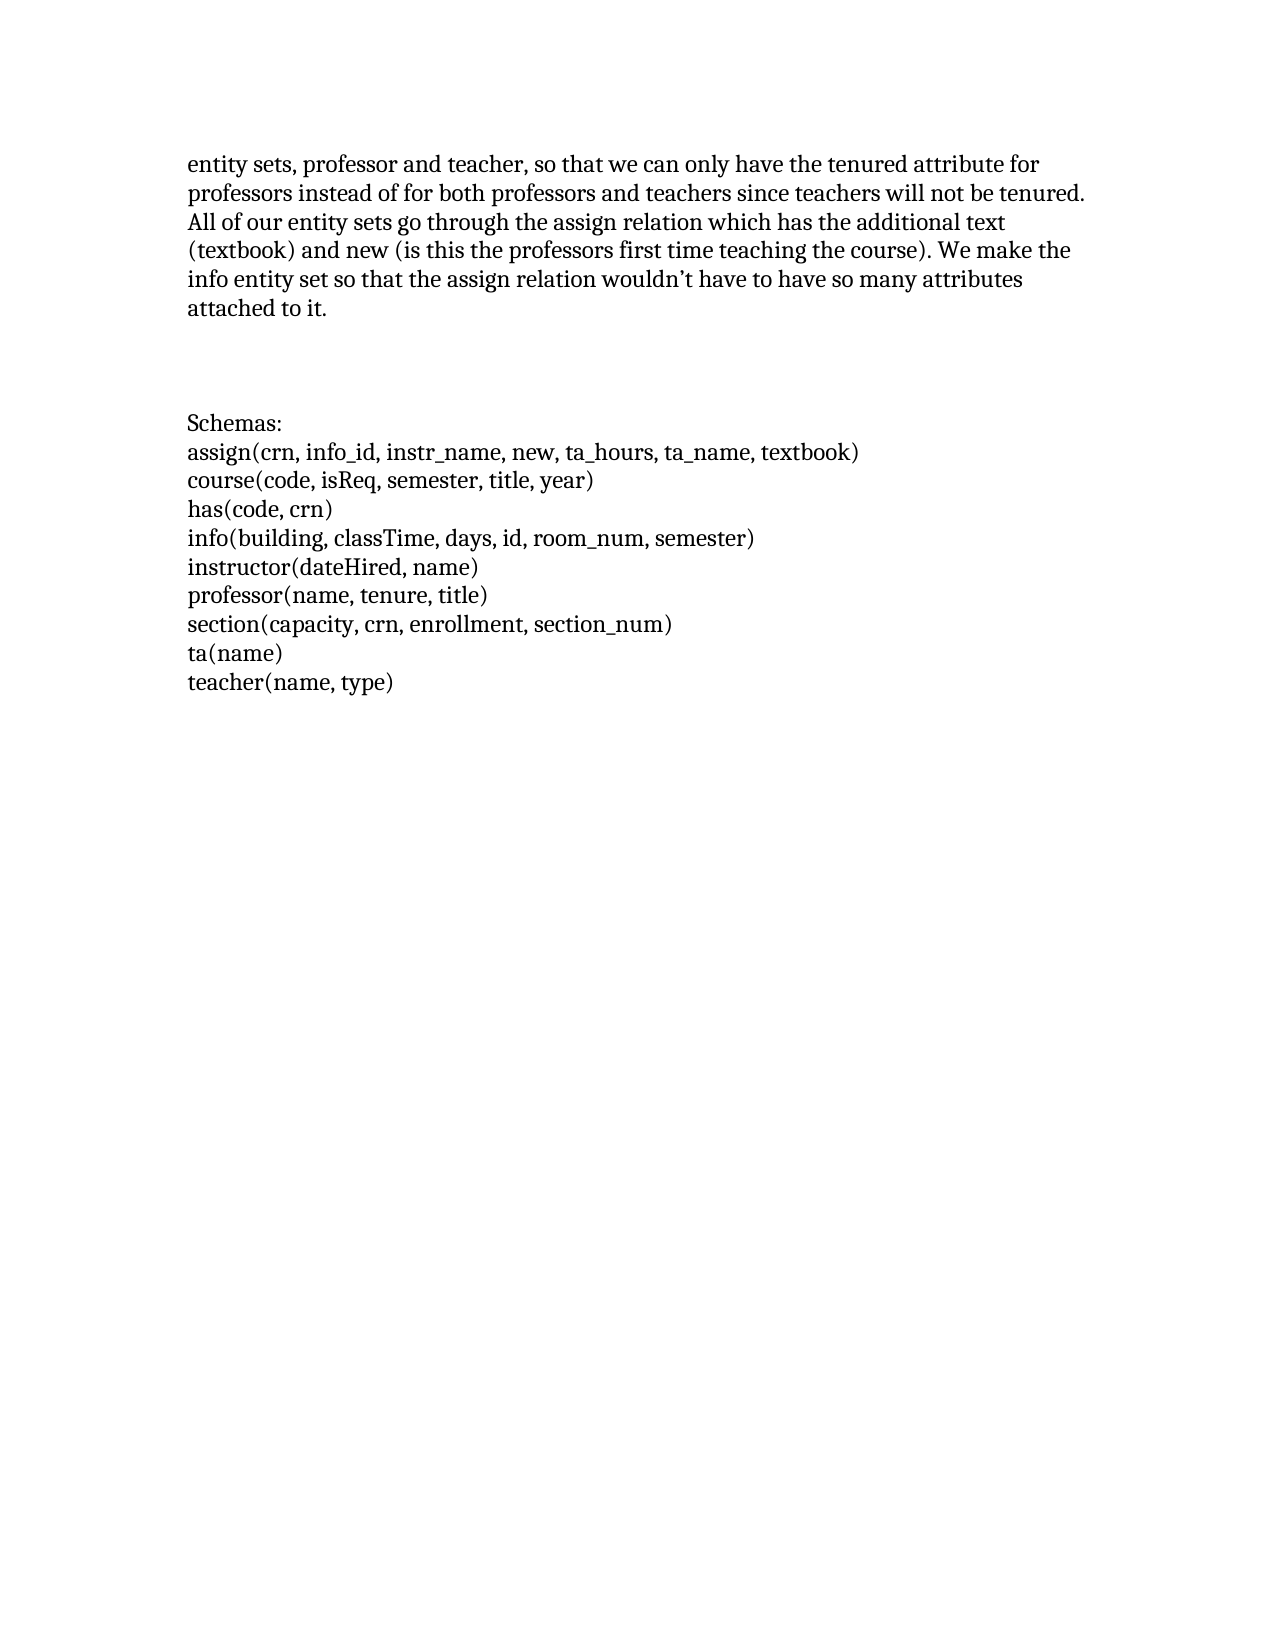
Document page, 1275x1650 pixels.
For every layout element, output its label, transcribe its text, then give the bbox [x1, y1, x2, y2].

text ta(name) [187, 639, 1087, 667]
text assign(crn, info_id, instr_name, new, ta_hours, ta_name, textbook) [187, 437, 1087, 466]
text professor(name, tenure, title) [187, 581, 1087, 610]
text Schemas: [187, 409, 1087, 437]
text has(code, crn) [187, 495, 1087, 524]
text teacher(name, type) [187, 667, 1087, 696]
text instructor(dateHired, name) [187, 552, 1087, 581]
text info(building, classTime, days, id, room_num, semester) [187, 524, 1087, 552]
text course(code, isReq, semester, title, year) [187, 466, 1087, 495]
text section(capacity, crn, enrollment, section_num) [187, 610, 1087, 639]
